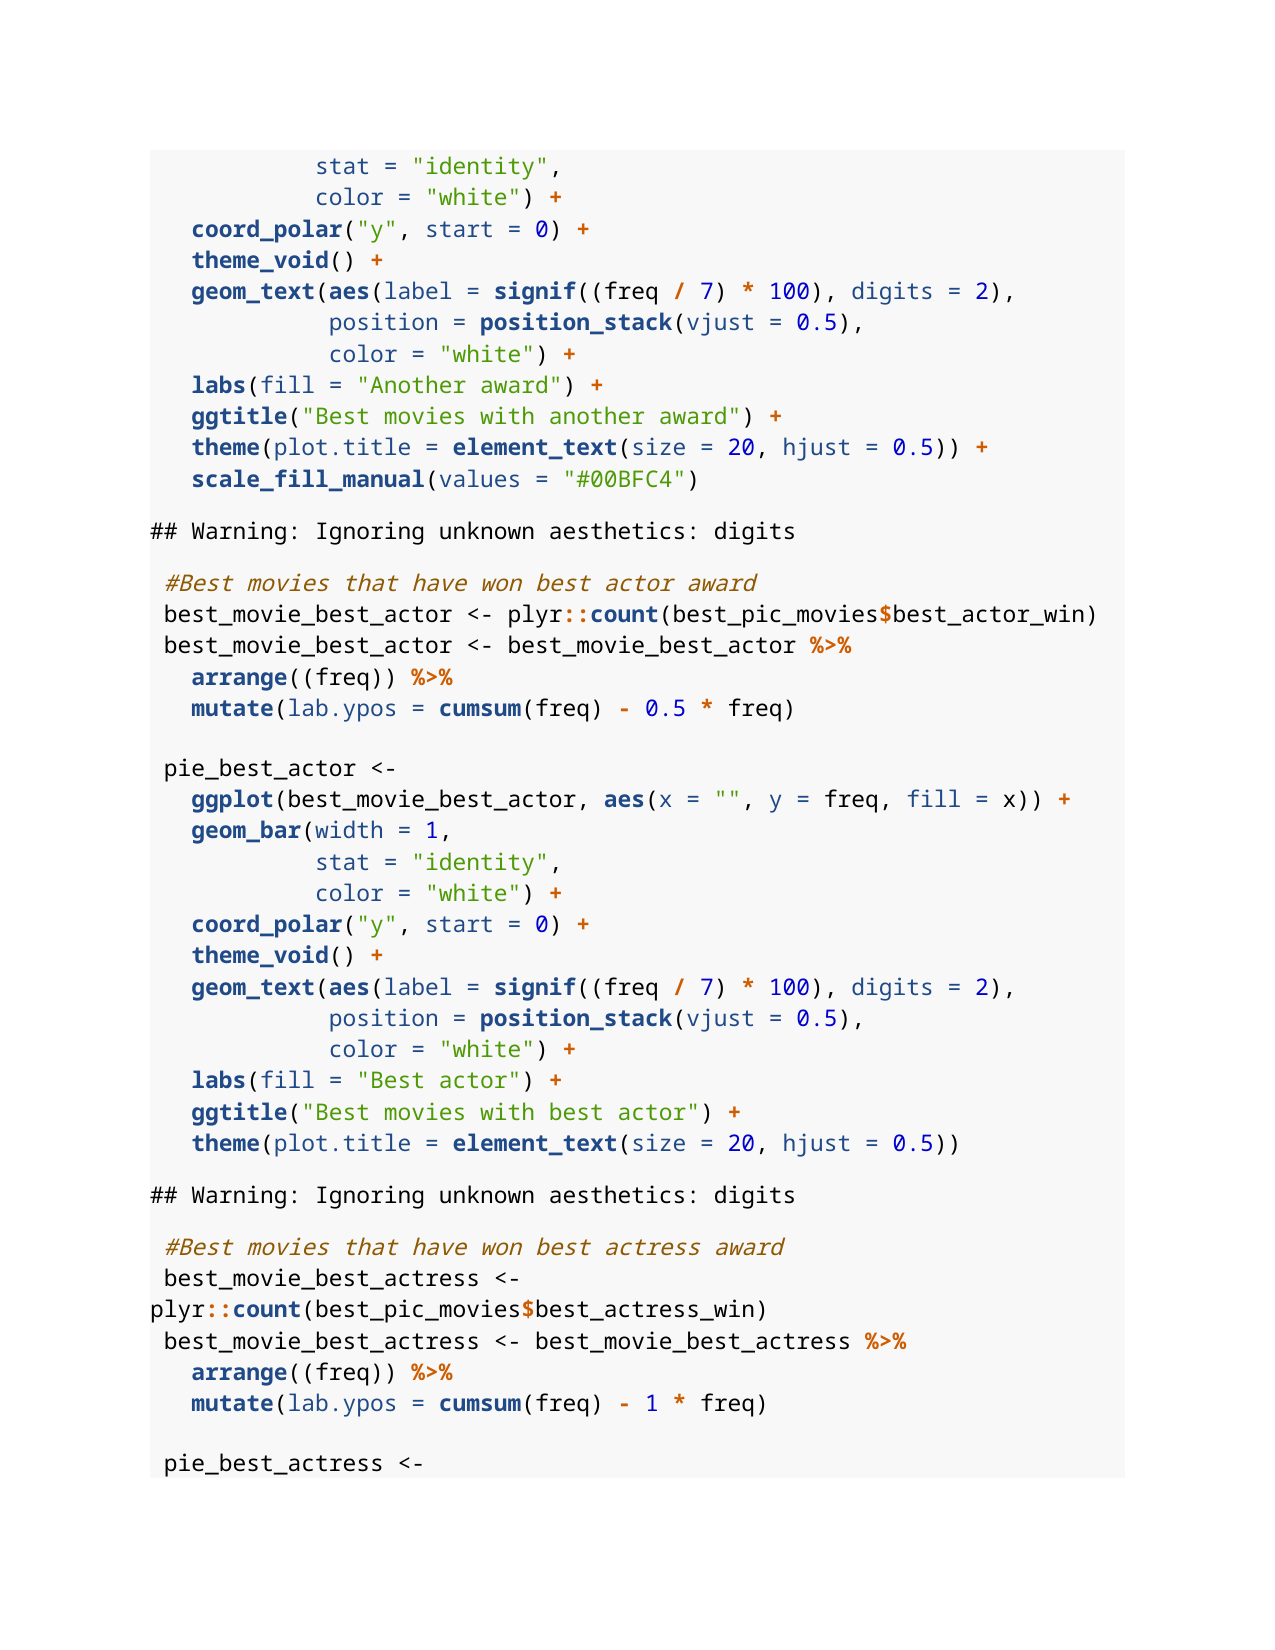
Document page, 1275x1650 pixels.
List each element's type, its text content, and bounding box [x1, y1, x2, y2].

text ## Warning: Ignoring unknown aesthetics: digits [150, 1179, 1125, 1210]
text ## Warning: Ignoring unknown aesthetics: digits [150, 514, 1125, 546]
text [150, 1231, 1125, 1478]
text #Best movies that have won best actor award best_movie_best_actor <- plyr::count(best_pic_movies$best_actor_win) best_movie_best_actor <- best_movie_best_actor %>% arrange((freq)) %>% mutate(lab.ypos = cumsum(freq) - 0.5 * freq) pie_best_actor <- ggplot(best_movie_best_actor, aes(x = "", y = freq, fill = x)) + geom_bar(width = 1, stat = "identity", color = "white") + coord_polar("y", start = 0) + theme_void() + geom_text(aes(label = signif((freq / 7) * 100), digits = 2), position = position_stack(vjust = 0.5), color = "white") + labs(fill = "Best actor") + ggtitle("Best movies with best actor") + theme(plot.title = element_text(size = 20, hjust = 0.5)) [150, 567, 1125, 1158]
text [150, 150, 1125, 494]
